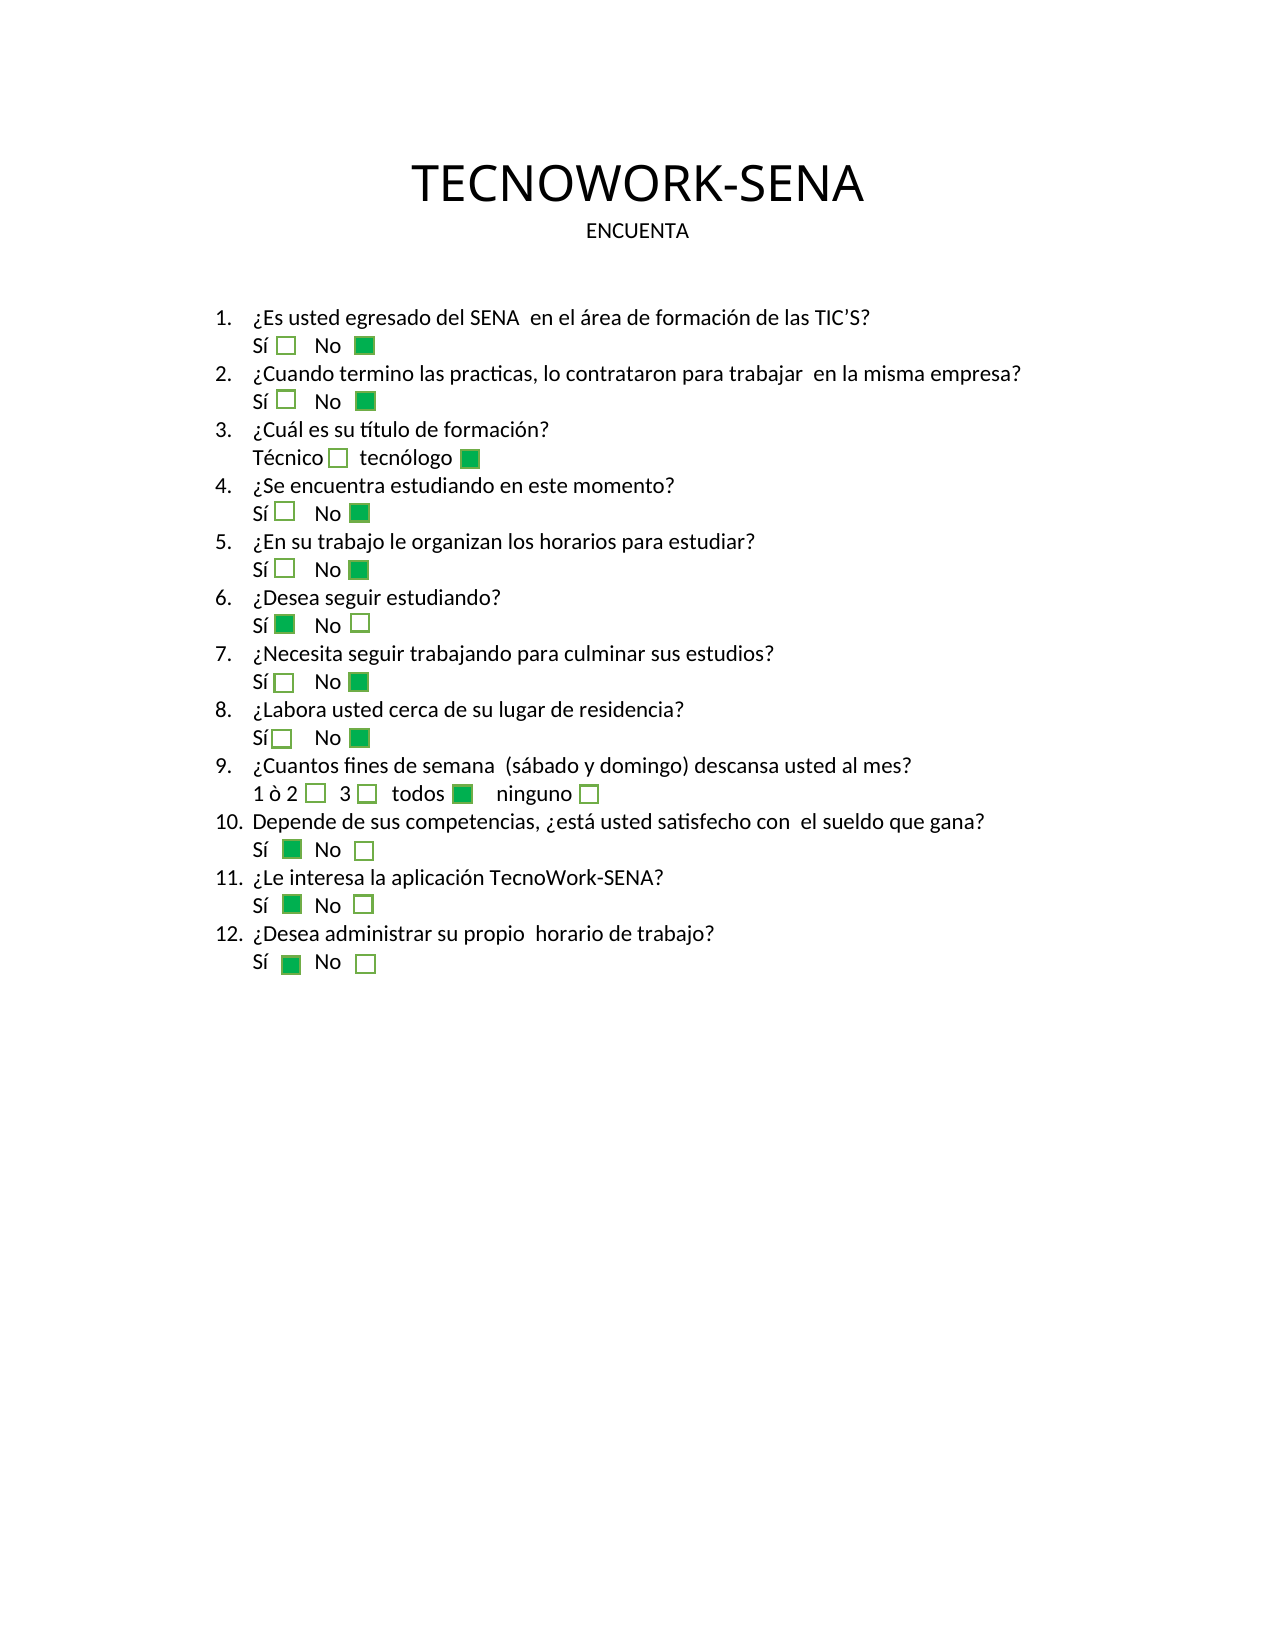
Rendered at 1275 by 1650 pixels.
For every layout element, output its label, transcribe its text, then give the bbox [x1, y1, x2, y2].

list Sí No [252, 611, 1098, 639]
list ¿Desea administrar su propio horario de trabajo? [215, 919, 1098, 947]
text ENCUENTA [177, 216, 1098, 244]
list 1 ò 2 3 todos ninguno [252, 779, 1098, 807]
list Sí No [252, 835, 1098, 863]
list ¿Labora usted cerca de su lugar de residencia? [215, 695, 1098, 723]
list ¿Cuando termino las practicas, lo contrataron para trabajar en la misma empresa? [215, 359, 1098, 387]
list ¿Cuál es su título de formación? [215, 415, 1098, 443]
list Sí No [252, 331, 1098, 359]
list Depende de sus competencias, ¿está usted satisfecho con el sueldo que gana? [215, 807, 1098, 835]
list ¿En su trabajo le organizan los horarios para estudiar? [215, 527, 1098, 555]
list Sí No [252, 499, 1098, 527]
list ¿Es usted egresado del SENA en el área de formación de las TIC’S? [215, 303, 1098, 331]
text TECNOWORK-SENA [177, 148, 1098, 216]
list Técnico tecnólogo [252, 443, 1098, 471]
list ¿Le interesa la aplicación TecnoWork-SENA? [215, 863, 1098, 891]
list Sí No [252, 387, 1098, 415]
list ¿Cuantos fines de semana (sábado y domingo) descansa usted al mes? [215, 751, 1098, 779]
list Sí No [252, 723, 1098, 751]
list Sí No [252, 667, 1098, 695]
list ¿Se encuentra estudiando en este momento? [215, 471, 1098, 499]
list ¿Necesita seguir trabajando para culminar sus estudios? [215, 639, 1098, 667]
list Sí No [252, 947, 1098, 976]
list Sí No [252, 555, 1098, 583]
list ¿Desea seguir estudiando? [215, 583, 1098, 611]
list Sí No [252, 891, 1098, 919]
